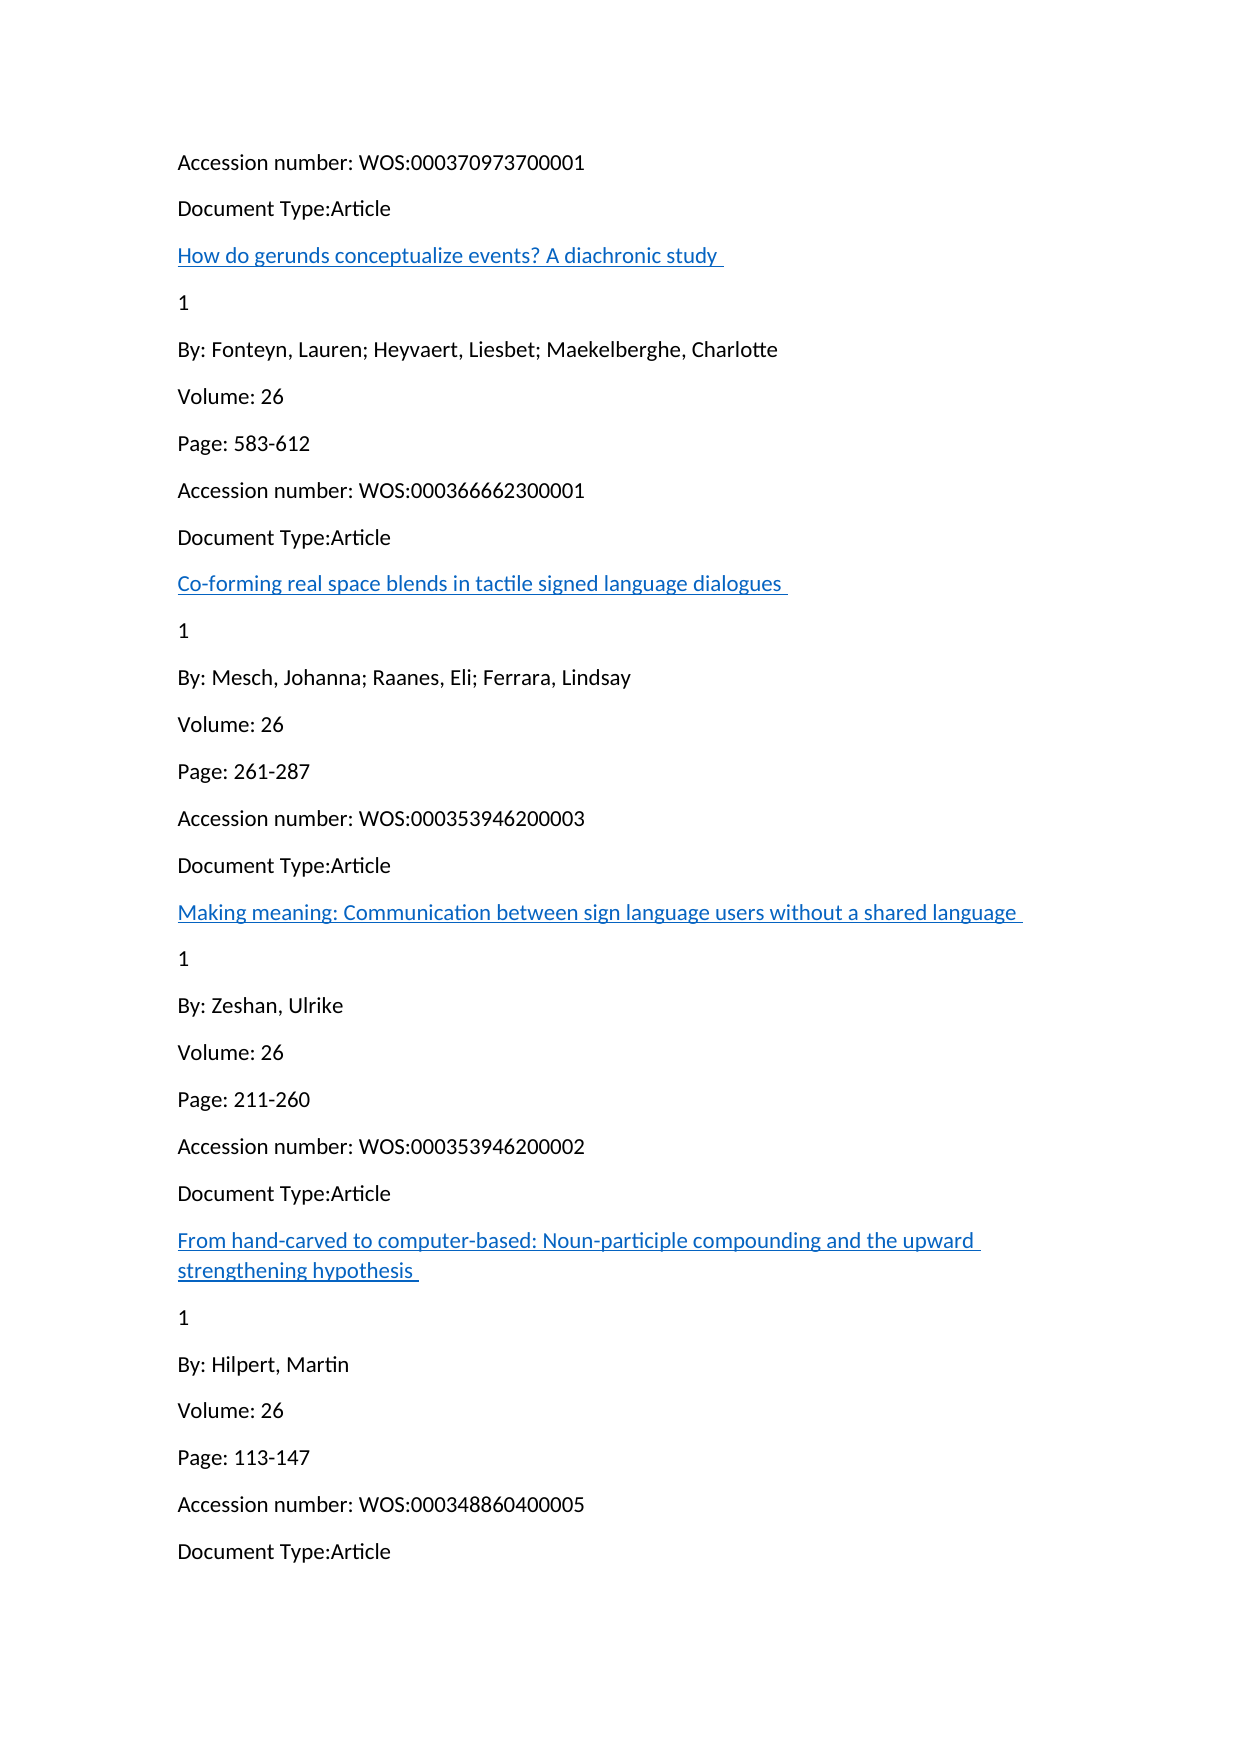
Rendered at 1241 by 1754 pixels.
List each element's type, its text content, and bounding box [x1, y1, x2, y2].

text 1 [177, 288, 1063, 316]
text Document Type:Article [177, 194, 1063, 222]
text Document Type:Article [177, 851, 1063, 879]
text Document Type:Article [177, 523, 1063, 551]
text Co-forming real space blends in tactile signed language dialogues [177, 569, 1063, 597]
text Volume: 26 [177, 382, 1063, 410]
text Accession number: WOS:000353946200002 [177, 1132, 1063, 1160]
text 1 [177, 1303, 1063, 1331]
text Page: 583-612 [177, 429, 1063, 457]
text How do gerunds conceptualize events? A diachronic study [177, 241, 1063, 269]
text By: Mesch, Johanna; Raanes, Eli; Ferrara, Lindsay [177, 663, 1063, 691]
text Document Type:Article [177, 1537, 1063, 1565]
text Page: 211-260 [177, 1085, 1063, 1113]
text Volume: 26 [177, 1038, 1063, 1066]
text By: Fonteyn, Lauren; Heyvaert, Liesbet; Maekelberghe, Charlotte [177, 335, 1063, 363]
text Making meaning: Communication between sign language users without a shared language [177, 898, 1063, 926]
text Volume: 26 [177, 710, 1063, 738]
text Accession number: WOS:000348860400005 [177, 1490, 1063, 1518]
text 1 [177, 944, 1063, 972]
text From hand-carved to computer-based: Noun-participle compounding and the upward strengthening hypothesis [177, 1226, 1063, 1284]
text Accession number: WOS:000370973700001 [177, 148, 1063, 176]
text By: Hilpert, Martin [177, 1350, 1063, 1378]
text Accession number: WOS:000353946200003 [177, 804, 1063, 832]
text Volume: 26 [177, 1397, 1063, 1424]
text Document Type:Article [177, 1179, 1063, 1207]
text By: Zeshan, Ulrike [177, 991, 1063, 1019]
text Page: 261-287 [177, 757, 1063, 785]
text 1 [177, 616, 1063, 644]
text Page: 113-147 [177, 1443, 1063, 1471]
text Accession number: WOS:000366662300001 [177, 476, 1063, 504]
